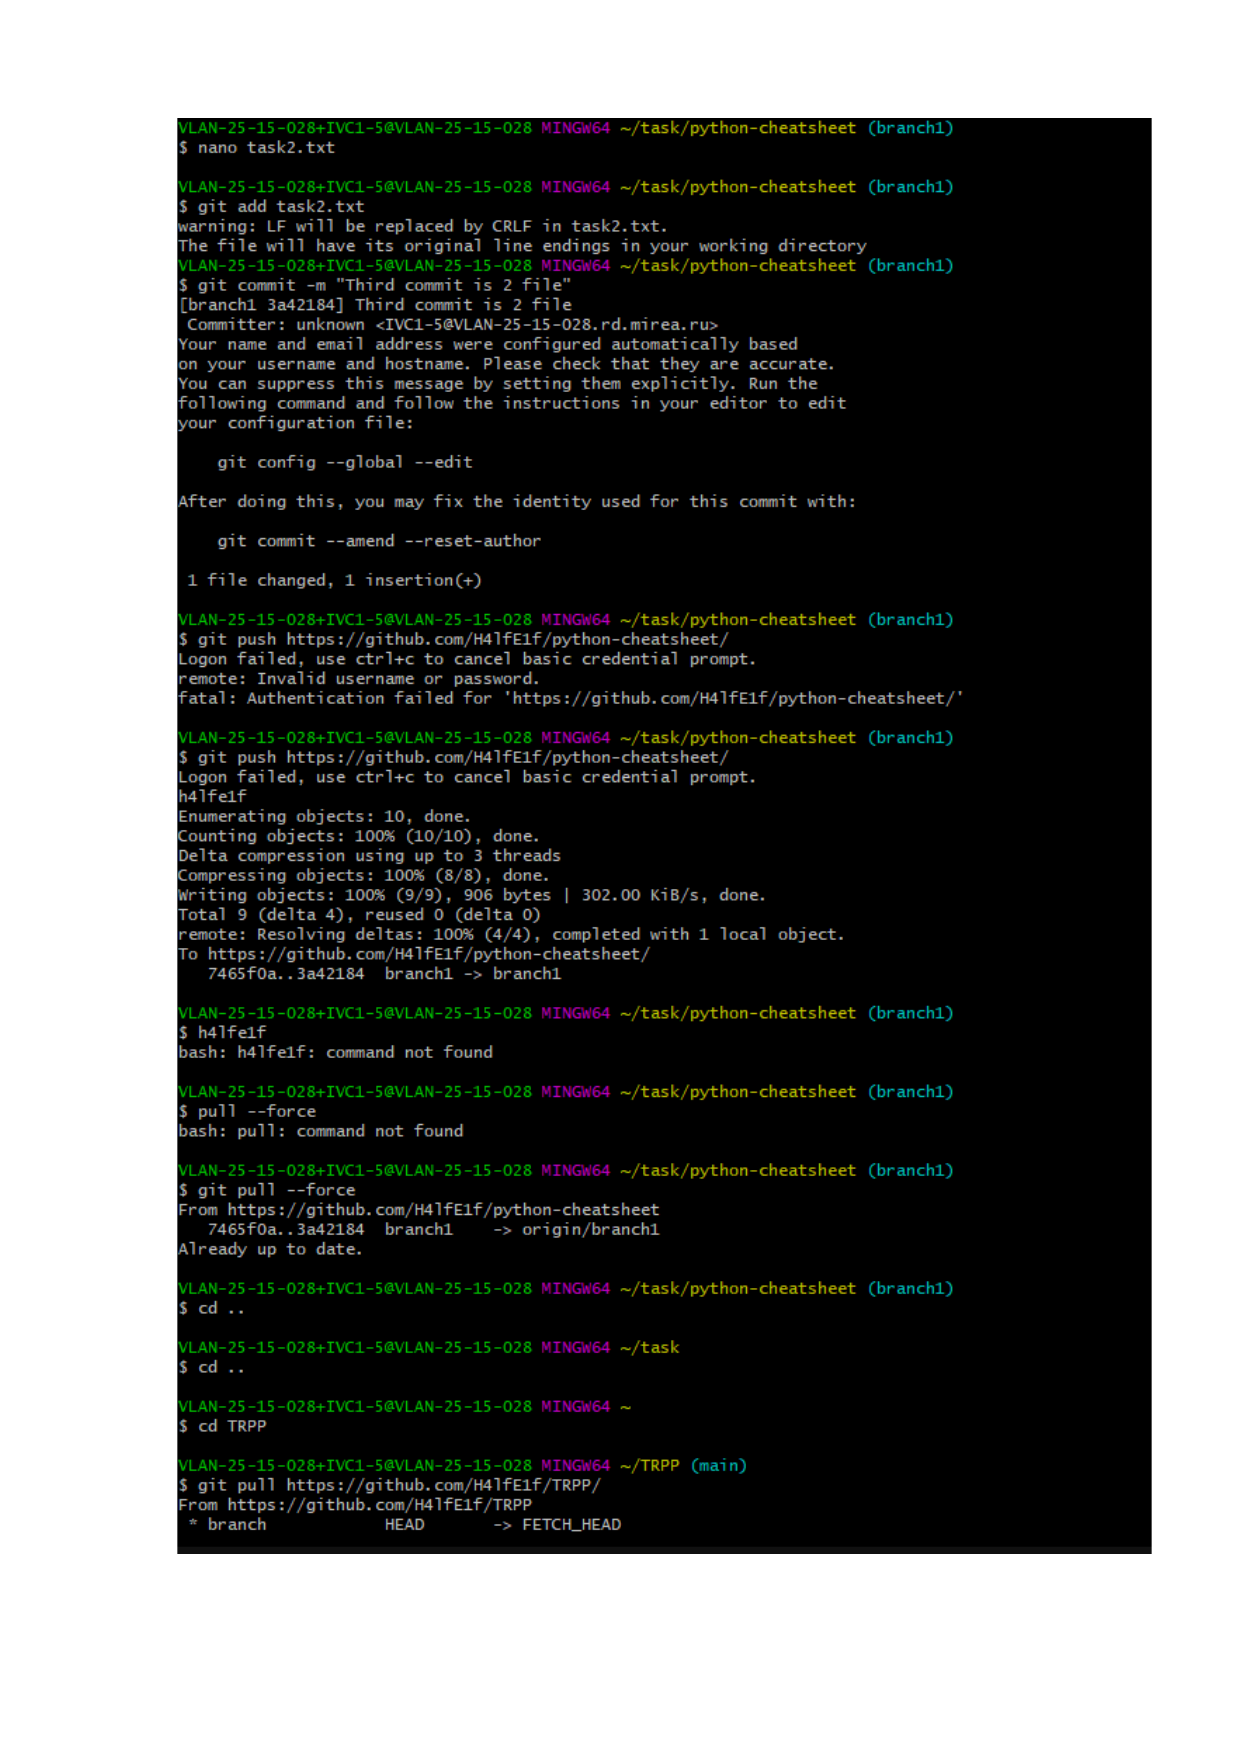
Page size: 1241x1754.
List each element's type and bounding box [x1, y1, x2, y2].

picture [177, 118, 1152, 1554]
